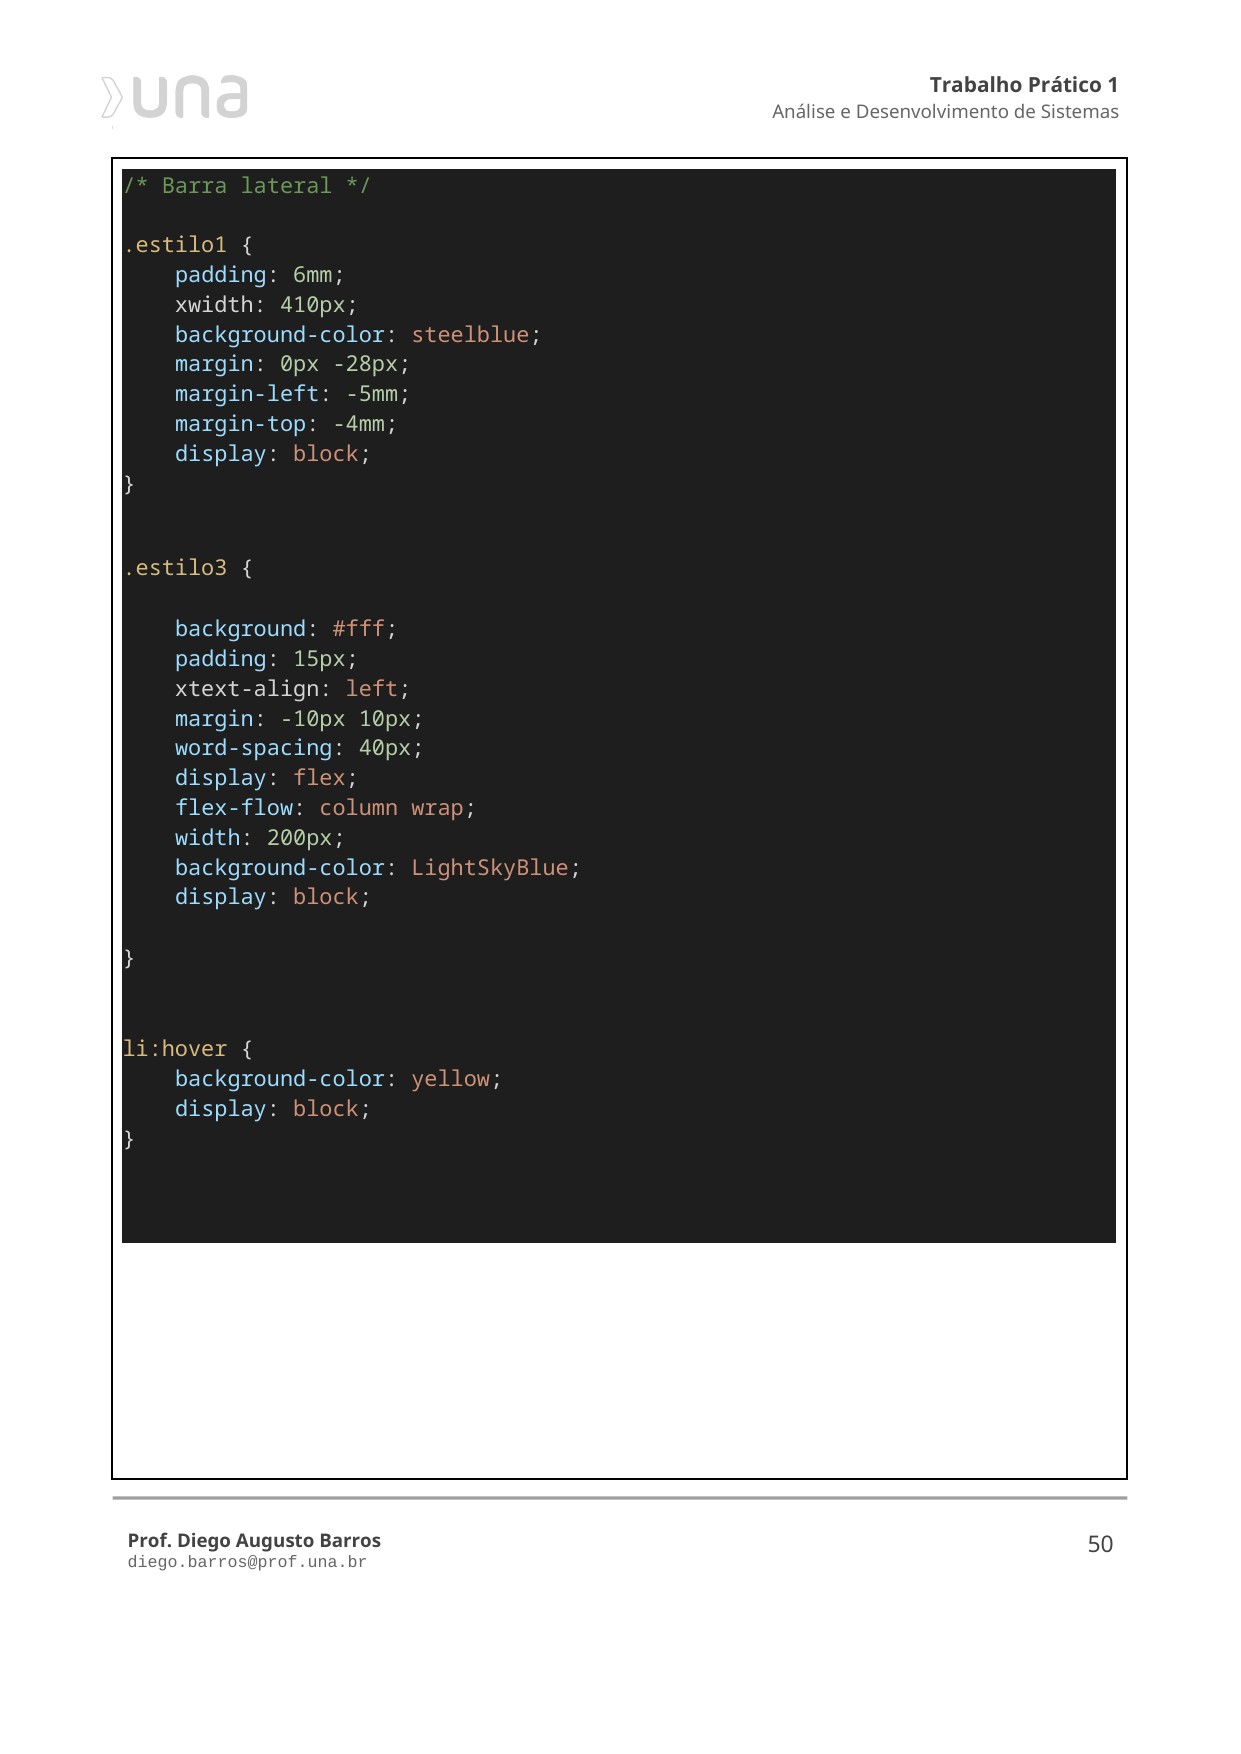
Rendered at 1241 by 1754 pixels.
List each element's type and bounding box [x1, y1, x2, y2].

table_header [113, 159, 1126, 1478]
picture [101, 75, 248, 118]
